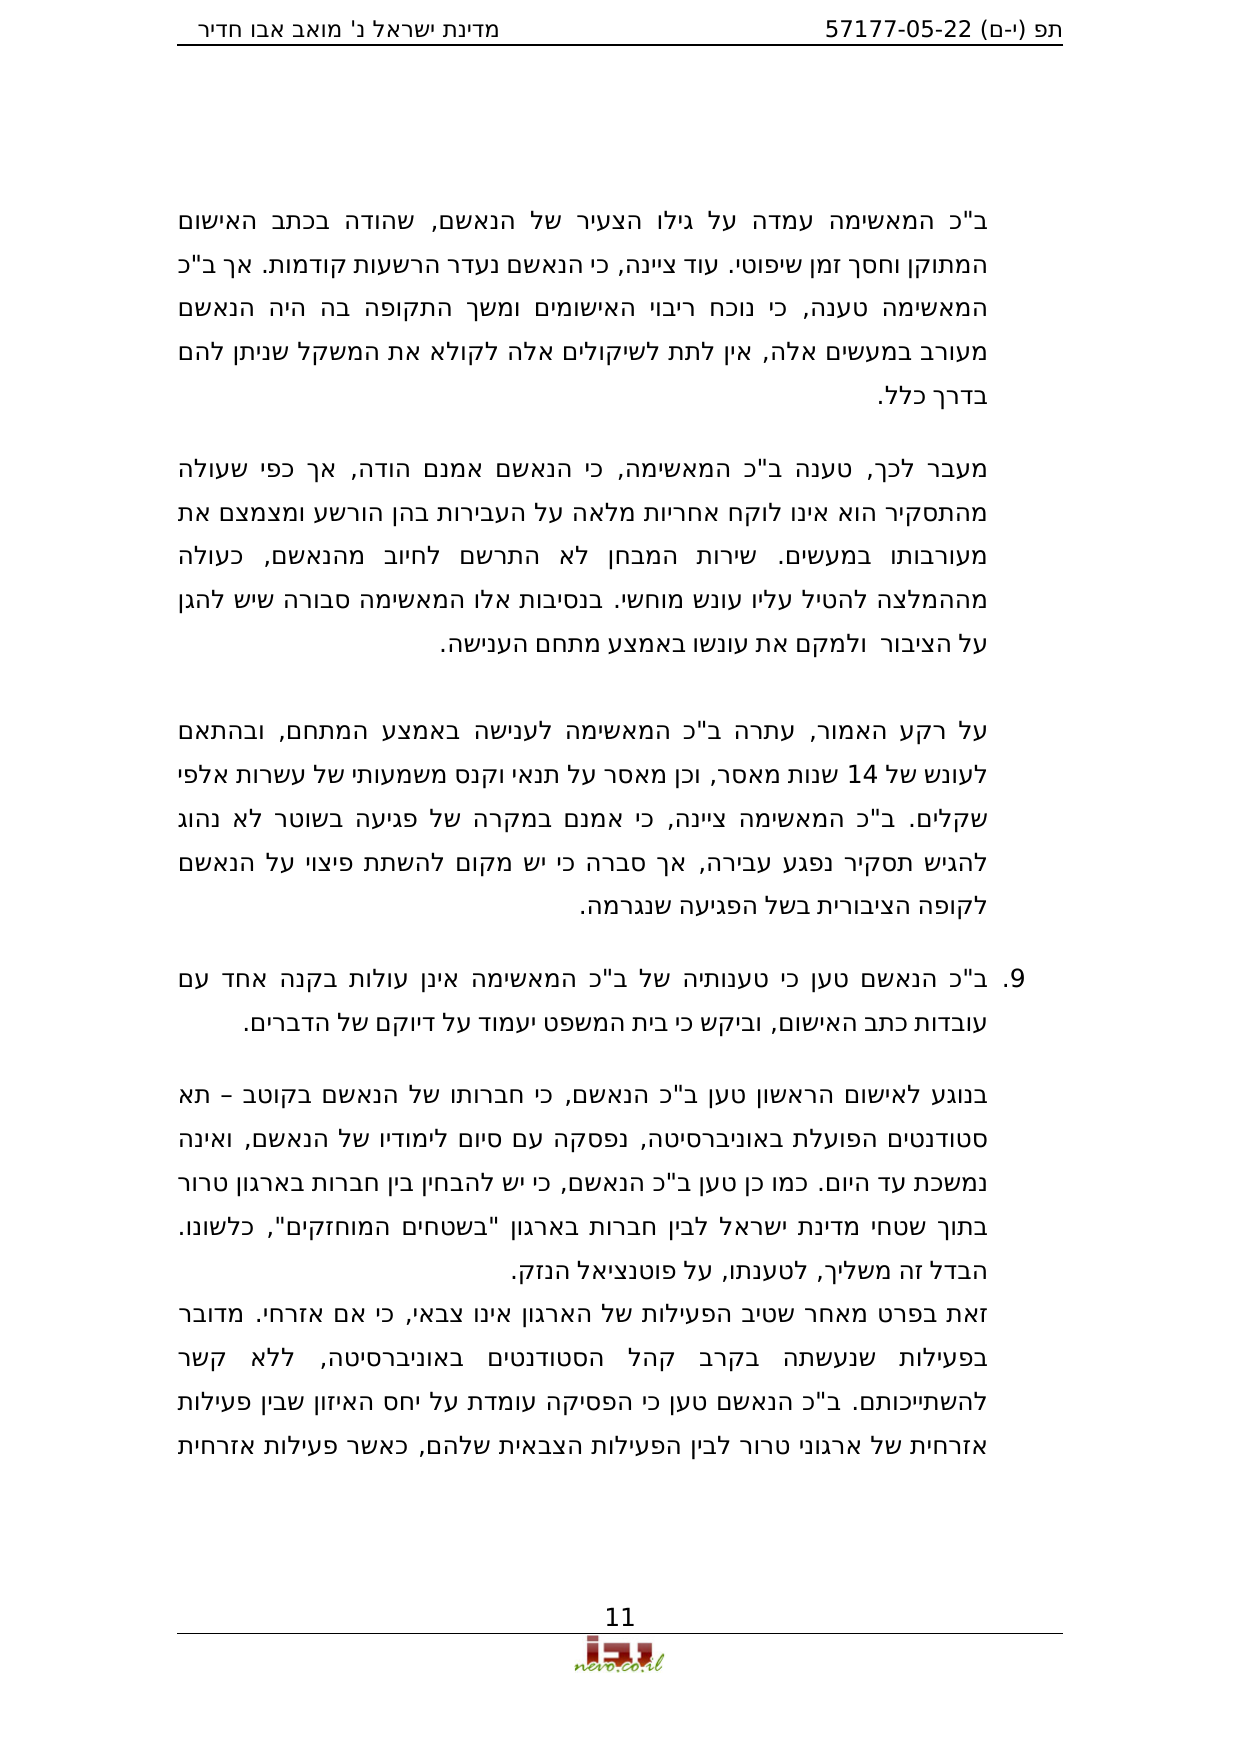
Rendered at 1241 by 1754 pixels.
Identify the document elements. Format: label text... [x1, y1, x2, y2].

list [177, 1300, 988, 1460]
list על רקע האמור, עתרה ב"כ המאשימה לענישה באמצע המתחם, ובהתאם לעונש של 14 שנות מאסר, וכן מאסר על תנאי וקנס משמעותי של עשרות אלפי שקלים. ב"כ המאשימה ציינה, כי אמנם במקרה של פגיעה בשוטר לא נהוג להגיש תסקיר נפגע עבירה, אך סברה כי יש מקום להשתת פיצוי על הנאשם לקופה הציבורית בשל הפגיעה שנגרמה. [177, 716, 988, 921]
picture [574, 1635, 666, 1673]
list ב"כ המאשימה עמדה על גילו הצעיר של הנאשם, שהודה בכתב האישום המתוקן וחסך זמן שיפוטי. עוד ציינה, כי הנאשם נעדר הרשעות קודמות. אך ב"כ המאשימה טענה, כי נוכח ריבוי האישומים ומשך התקופה בה היה הנאשם מעורב במעשים אלה, אין לתת לשיקולים אלה לקולא את המשקל שניתן להם בדרך כלל. [177, 206, 988, 411]
list בנוגע לאישום הראשון טען ב"כ הנאשם, כי חברותו של הנאשם בקוטב – תא סטודנטים הפועלת באוניברסיטה, נפסקה עם סיום לימודיו של הנאשם, ואינה נמשכת עד היום. כמו כן טען ב"כ הנאשם, כי יש להבחין בין חברות בארגון טרור בתוך שטחי מדינת ישראל לבין חברות בארגון "בשטחים המוחזקים", כלשונו. הבדל זה משליך, לטענתו, על פוטנציאל הנזק. [177, 1081, 988, 1285]
list ב"כ הנאשם טען כי טענותיה של ב"כ המאשימה אינן עולות בקנה אחד עם עובדות כתב האישום, וביקש כי בית המשפט יעמוד על דיוקם של הדברים. [177, 964, 1026, 1037]
list מעבר לכך, טענה ב"כ המאשימה, כי הנאשם אמנם הודה, אך כפי שעולה מהתסקיר הוא אינו לוקח אחריות מלאה על העבירות בהן הורשע ומצמצם את מעורבותו במעשים. שירות המבחן לא התרשם לחיוב מהנאשם, כעולה מההמלצה להטיל עליו עונש מוחשי. בנסיבות אלו המאשימה סבורה שיש להגן על הציבור ולמקם את עונשו באמצע מתחם הענישה. [177, 454, 988, 658]
